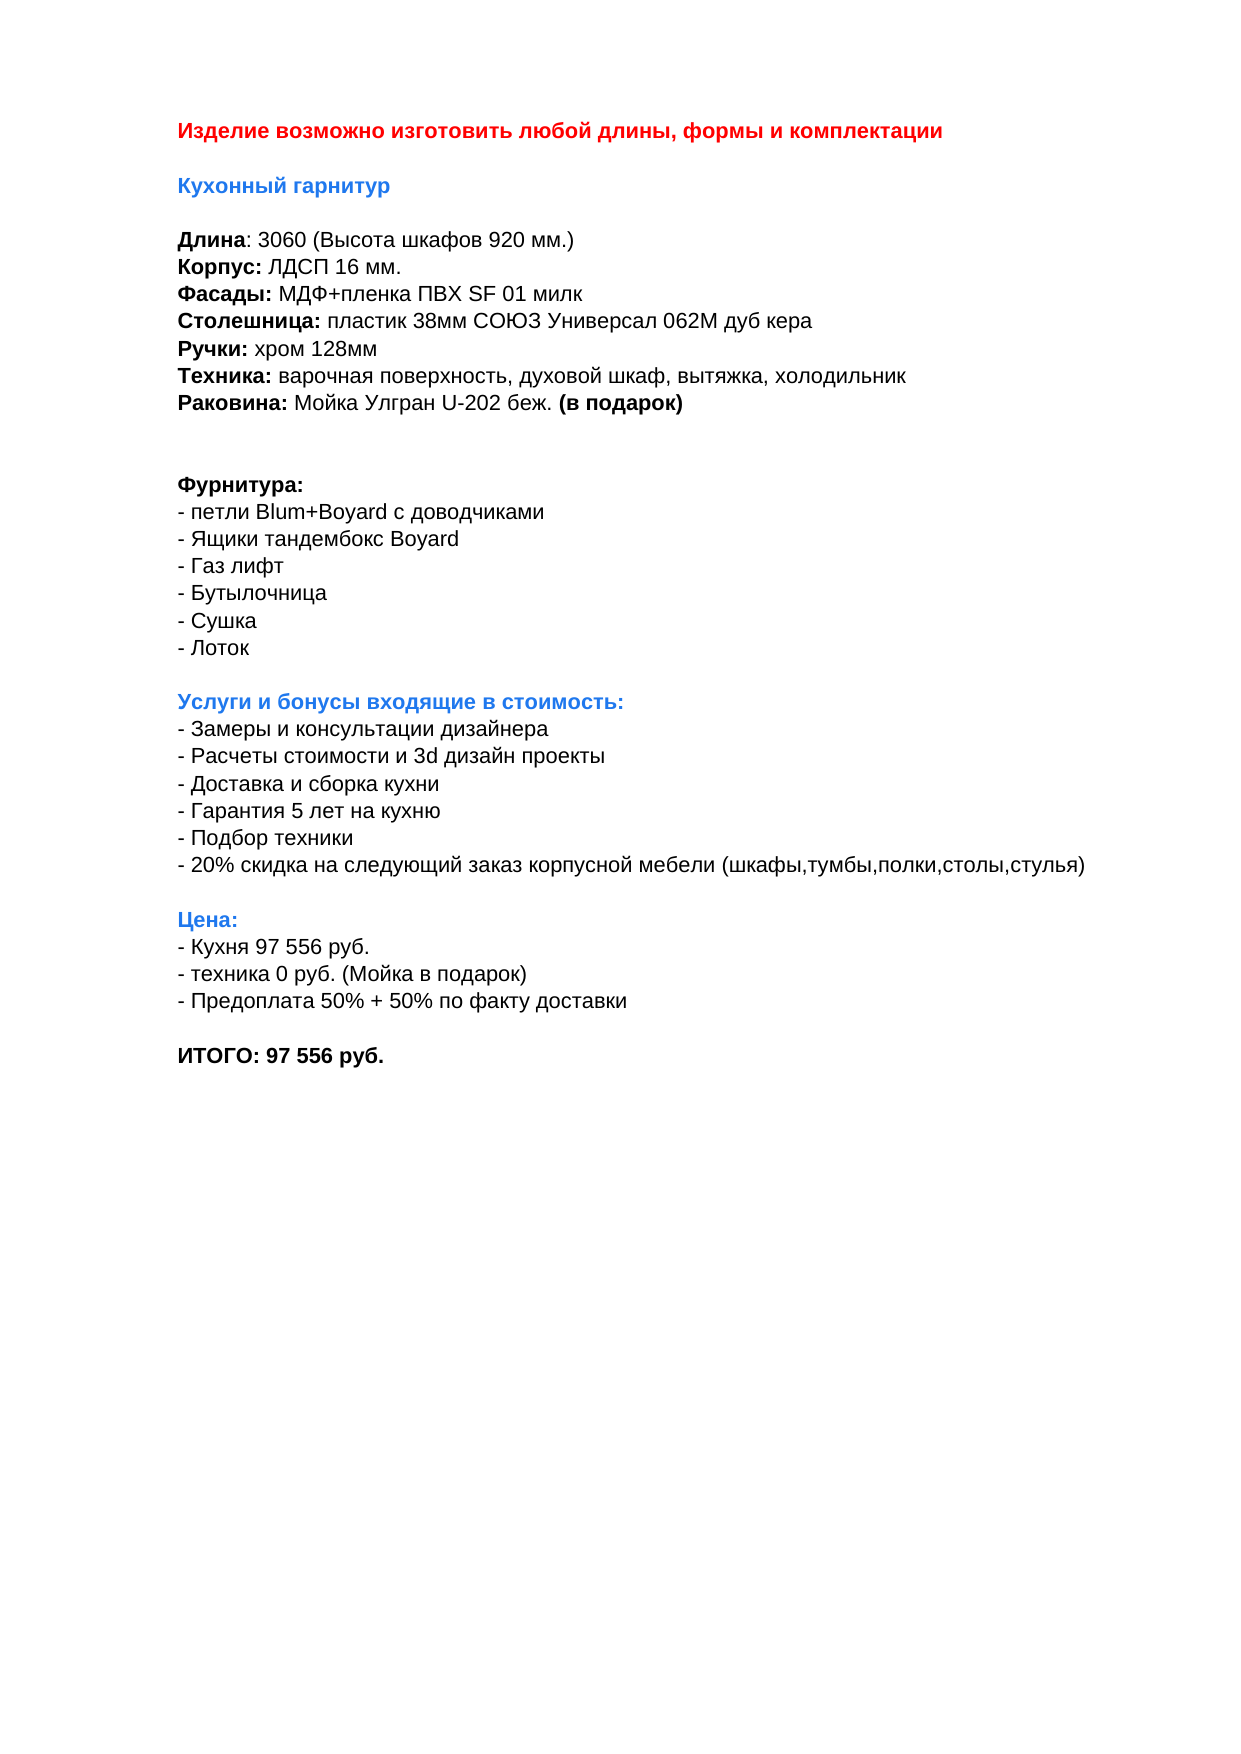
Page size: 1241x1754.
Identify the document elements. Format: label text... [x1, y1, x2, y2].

text Изделие возможно изготовить любой длины, формы и комплектации Кухонный гарнитур Длина: 3060 (Высота шкафов 920 мм.) Корпус: ЛДСП 16 мм. Фасады: МДФ+пленка ПВХ SF 01 милк Столешница: пластик 38мм СОЮЗ Универсал 062М дуб кера Ручки: хром 128мм Техника: варочная поверхность, духовой шкаф, вытяжка, холодильник Раковина: Мойка Улгран U-202 беж. (в подарок) Фурнитура: - петли Blum+Boyard с доводчиками - Ящики тандембокс Boyard - Газ лифт - Бутылочница - Сушка - Лоток Услуги и бонусы входящие в стоимость: - Замеры и консультации дизайнера - Расчеты стоимости и 3d дизайн проекты - Доставка и сборка кухни - Гарантия 5 лет на кухню - Подбор техники - 20% скидка на следующий заказ корпусной мебели (шкафы,тумбы,полки,столы,стулья) Цена: - Кухня 97 556 руб. - техника 0 руб. (Мойка в подарок) - Предоплата 50% + 50% по факту доставки ИТОГО: 97 556 руб. [177, 118, 1152, 1068]
